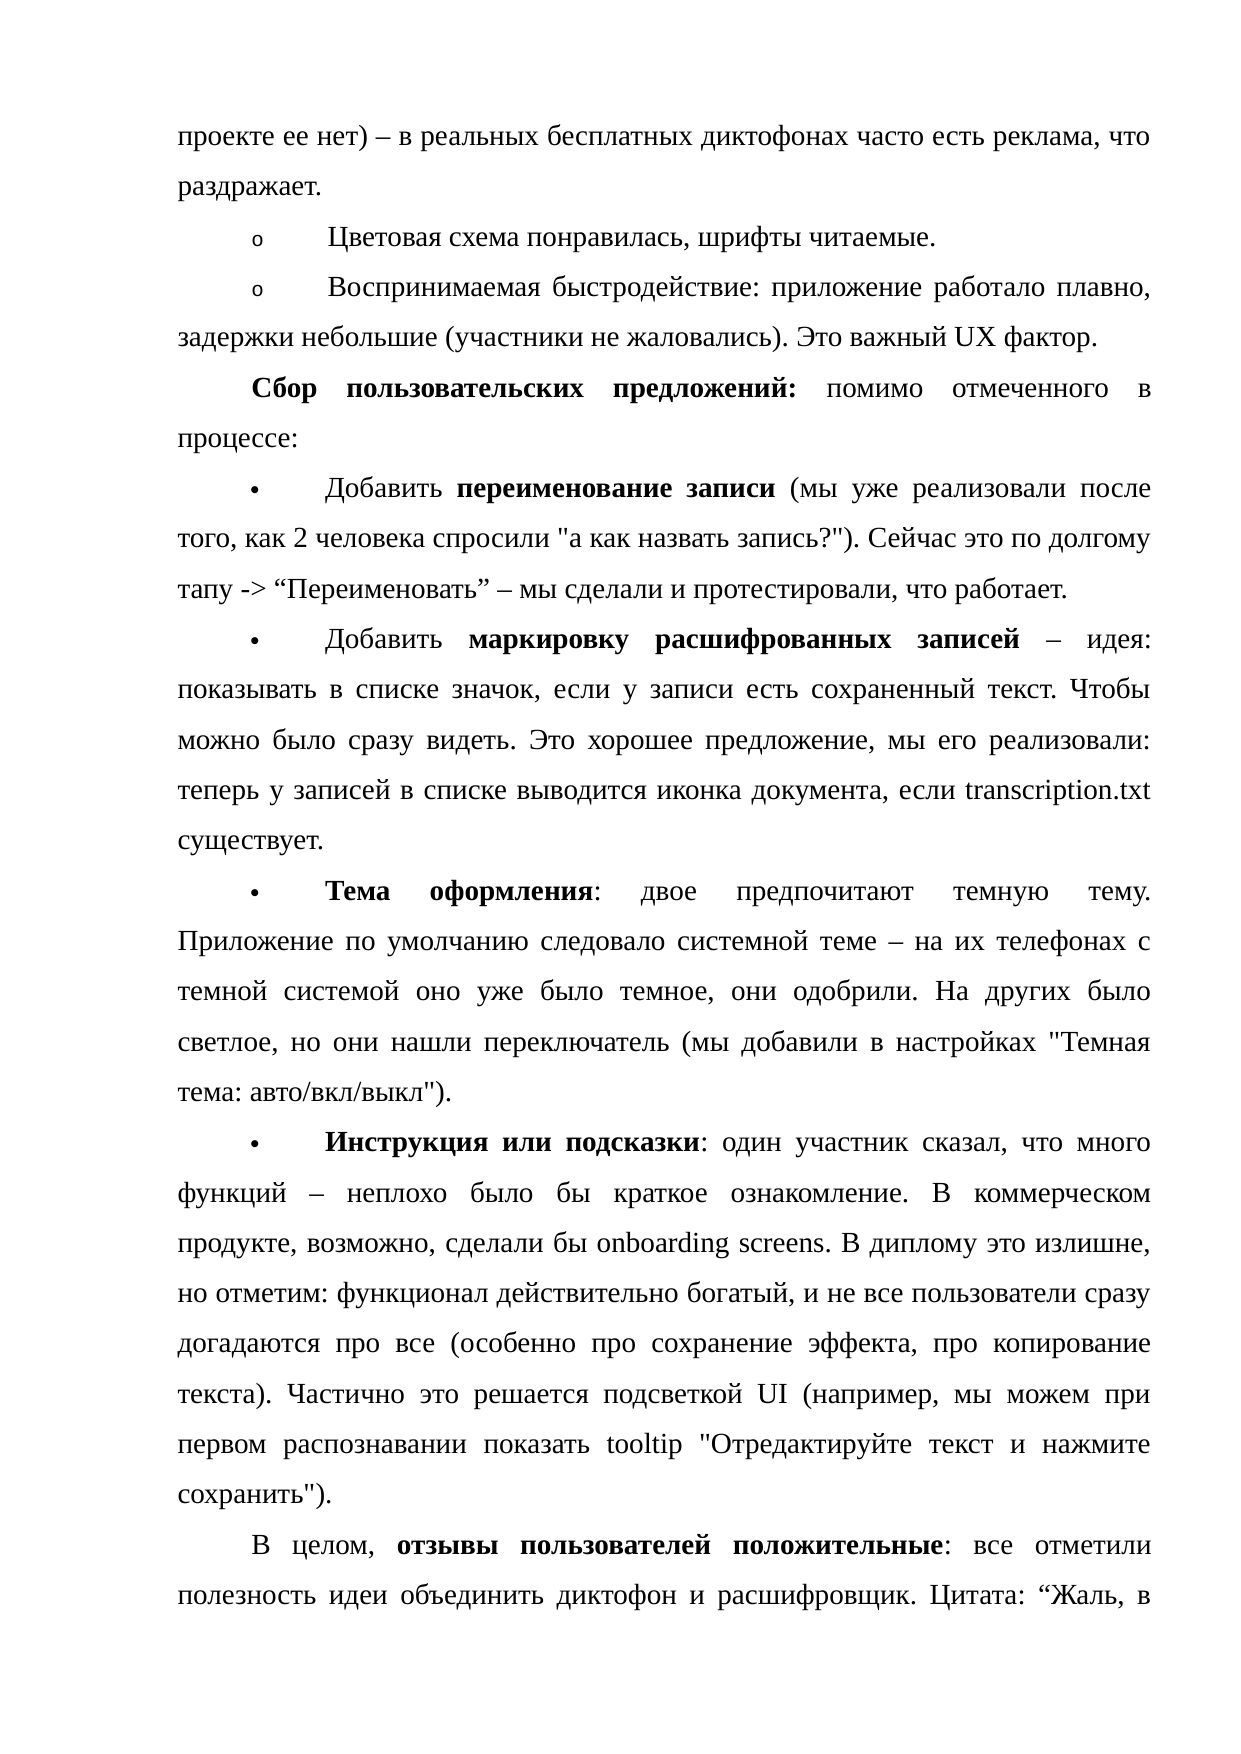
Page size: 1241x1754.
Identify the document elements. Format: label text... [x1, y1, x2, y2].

list Добавить маркировку расшифрованных записей – идея: показывать в списке значок, если у записи есть сохраненный текст. Чтобы можно было сразу видеть. Это хорошее предложение, мы его реализовали: теперь у записей в списке выводится иконка документа, если transcription.txt существует. [177, 621, 1152, 856]
text Сбор пользовательских предложений: помимо отмеченного в процессе: [177, 370, 1152, 453]
list Цветовая схема понравилась, шрифты читаемые. [177, 219, 1152, 252]
list Воспринимаемая быстродействие: приложение работало плавно, задержки небольшие (участники не жаловались). Это важный UX фактор. [177, 269, 1152, 353]
list Инструкция или подсказки: один участник сказал, что много функций – неплохо было бы краткое ознакомление. В коммерческом продукте, возможно, сделали бы onboarding screens. В диплому это излишне, но отметим: функционал действительно богатый, и не все пользователи сразу догадаются про все (особенно про сохранение эффекта, про копирование текста). Частично это решается подсветкой UI (например, мы можем при первом распознавании показать tooltip "Отредактируйте текст и нажмите сохранить"). [177, 1124, 1152, 1510]
list Тема оформления: двое предпочитают темную тему. Приложение по умолчанию следовало системной теме – на их телефонах с темной системой оно уже было темное, они одобрили. На других было светлое, но они нашли переключатель (мы добавили в настройках "Темная тема: авто/вкл/выкл"). [177, 873, 1152, 1108]
list Добавить переименование записи (мы уже реализовали после того, как 2 человека спросили "а как назвать запись?"). Сейчас это по долгому тапу -> “Переименовать” – мы сделали и протестировали, что работает. [177, 470, 1152, 604]
